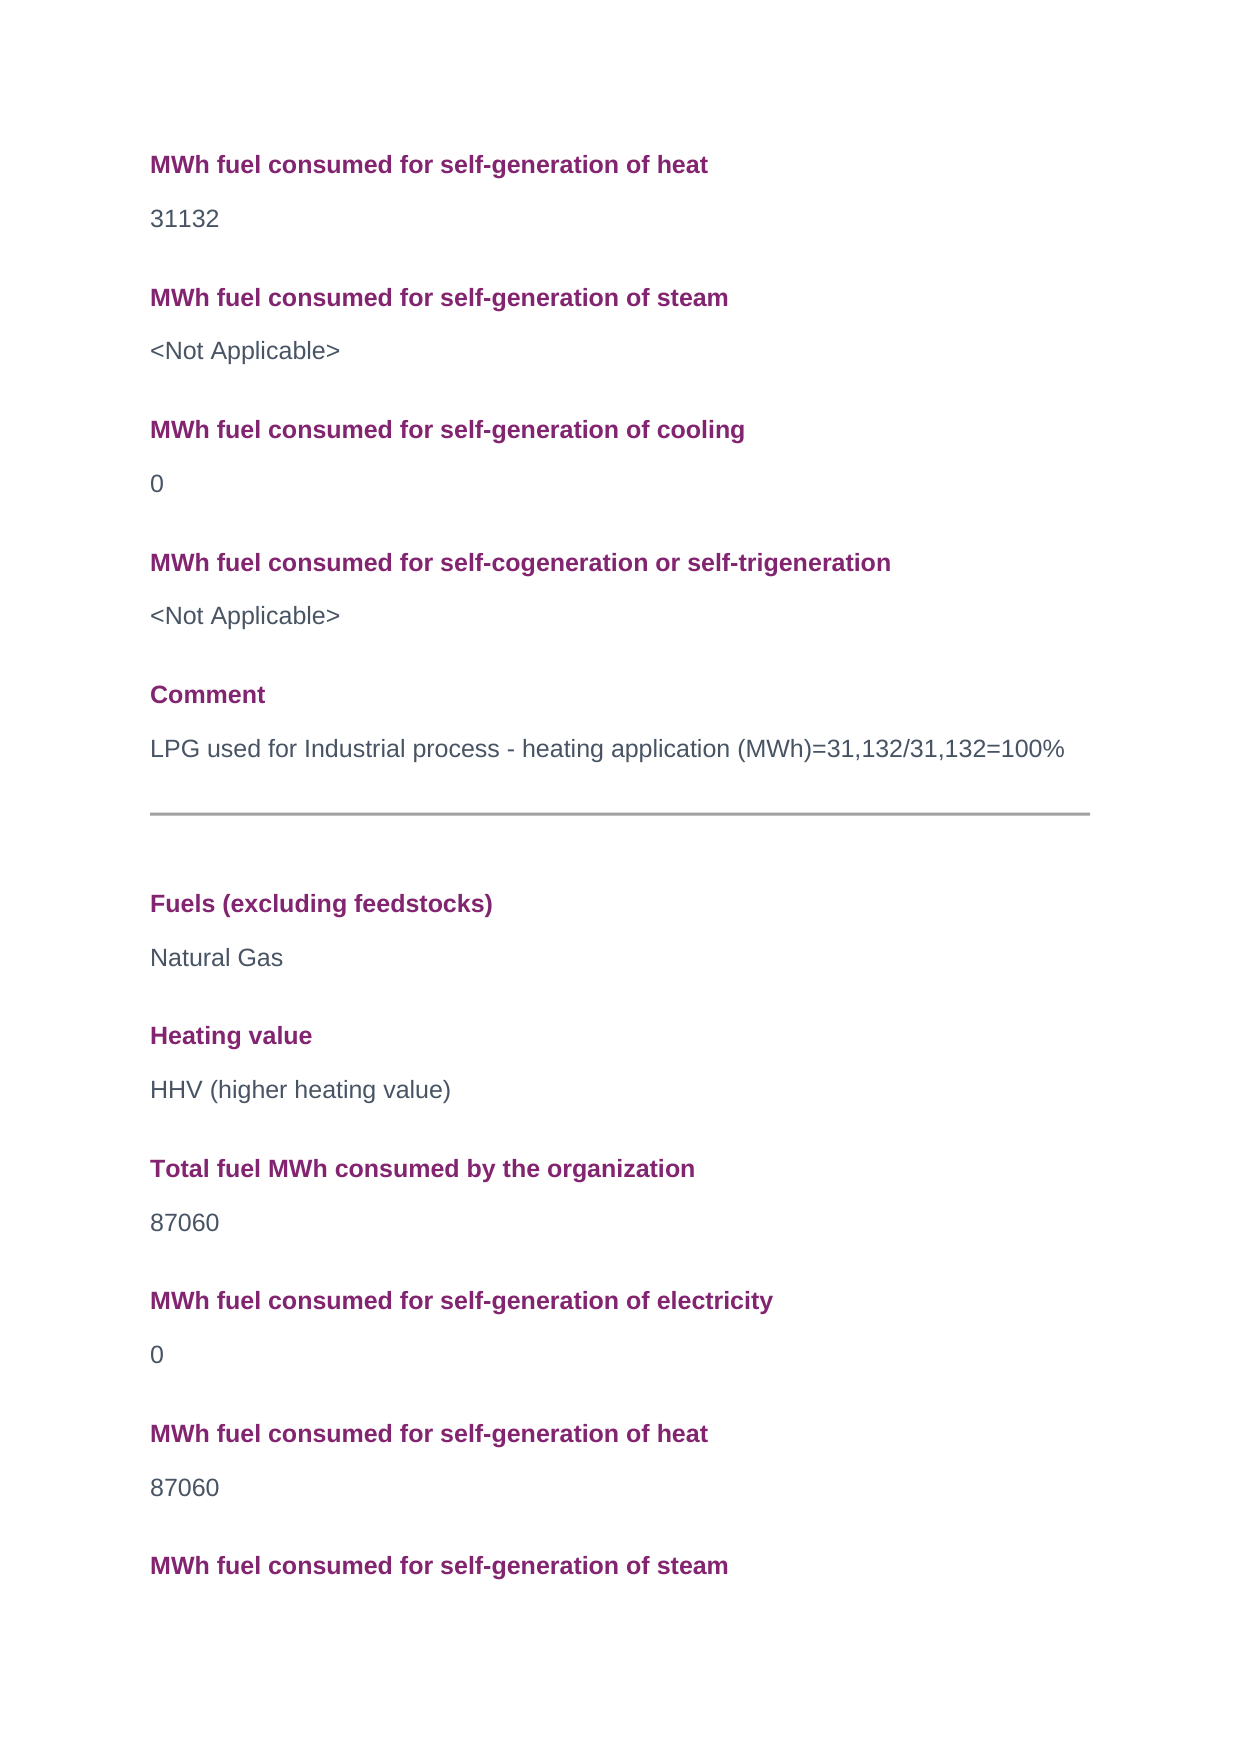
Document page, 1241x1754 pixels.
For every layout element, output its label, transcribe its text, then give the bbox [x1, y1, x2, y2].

text HHV (higher heating value) [150, 1075, 1090, 1104]
subtitle Fuels (excluding feedstocks) [150, 889, 1090, 918]
text 87060 [150, 1208, 1090, 1236]
text 0 [150, 1340, 1090, 1369]
text LPG used for Industrial process - heating application (MWh)=31,132/31,132=100% [150, 734, 1090, 762]
subtitle MWh fuel consumed for self-generation of steam [150, 1551, 1090, 1580]
text 0 [150, 469, 1090, 497]
text Natural Gas [150, 943, 1090, 971]
subtitle MWh fuel consumed for self-cogeneration or self-trigeneration [150, 547, 1090, 576]
subtitle MWh fuel consumed for self-generation of heat [150, 150, 1090, 179]
text 87060 [150, 1473, 1090, 1501]
text 31132 [150, 204, 1090, 232]
text <Not Applicable> [150, 601, 1090, 630]
subtitle Total fuel MWh consumed by the organization [150, 1154, 1090, 1183]
subtitle Comment [150, 680, 1090, 709]
subtitle Heating value [150, 1021, 1090, 1050]
text <Not Applicable> [150, 336, 1090, 365]
subtitle MWh fuel consumed for self-generation of steam [150, 282, 1090, 311]
subtitle MWh fuel consumed for self-generation of heat [150, 1419, 1090, 1448]
subtitle MWh fuel consumed for self-generation of cooling [150, 415, 1090, 444]
subtitle MWh fuel consumed for self-generation of electricity [150, 1286, 1090, 1315]
